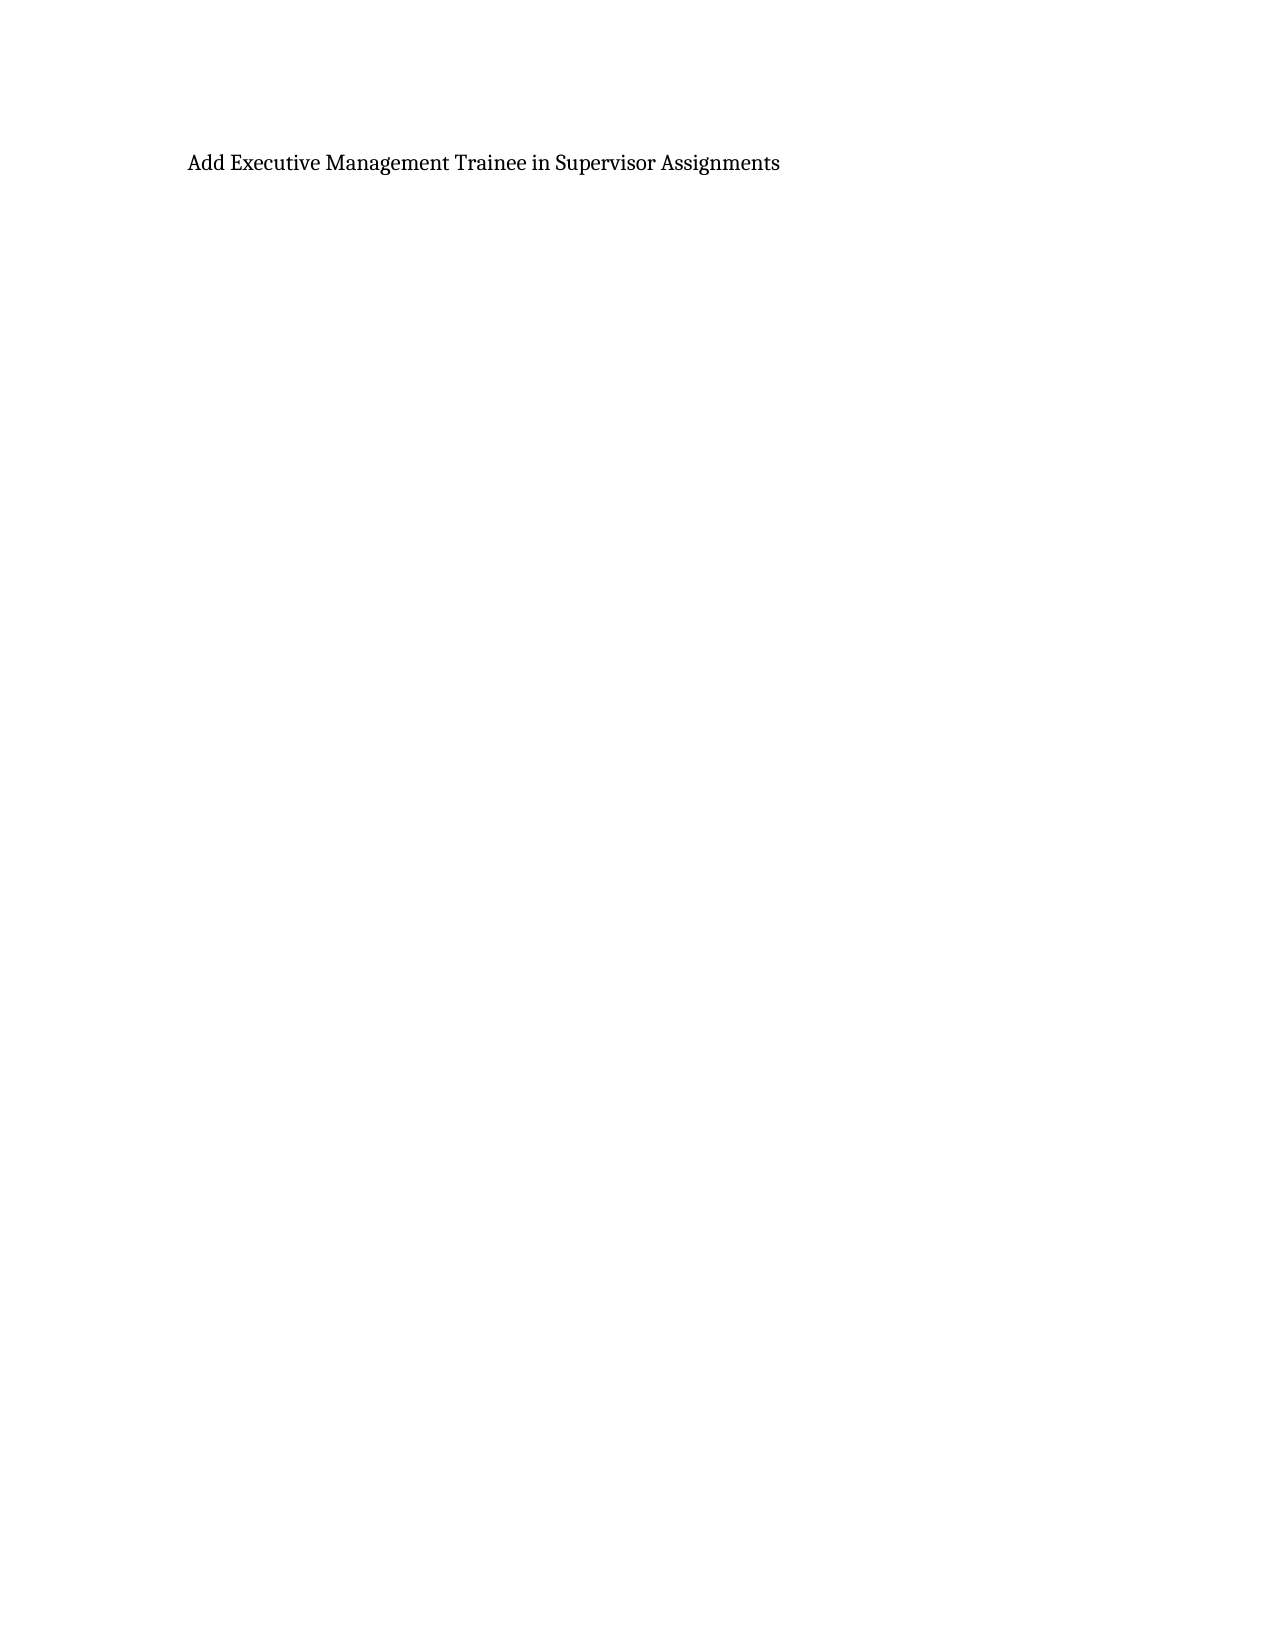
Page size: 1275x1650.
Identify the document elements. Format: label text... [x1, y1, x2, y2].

text Add Executive Management Trainee in Supervisor Assignments [187, 150, 1087, 176]
